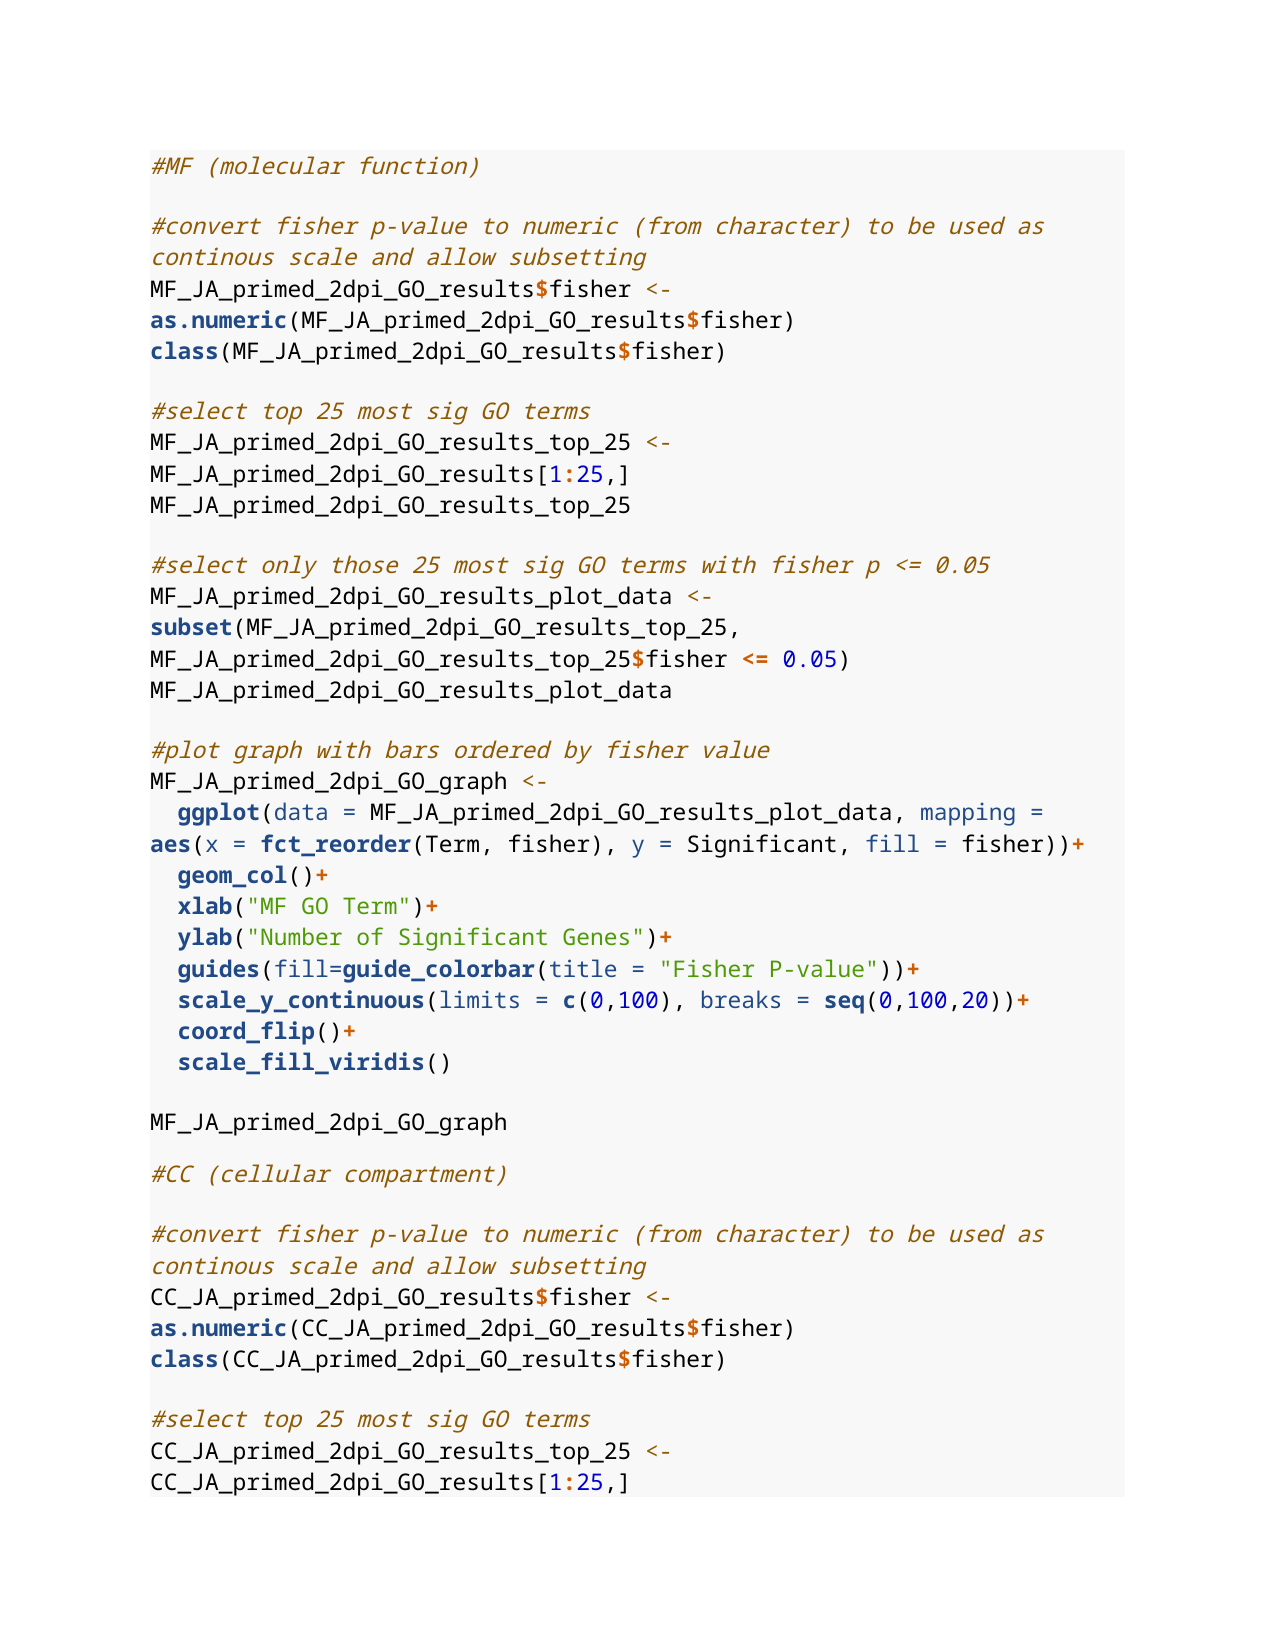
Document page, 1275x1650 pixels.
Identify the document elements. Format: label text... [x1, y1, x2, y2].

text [150, 1158, 1125, 1497]
text #MF (molecular function) #convert fisher p-value to numeric (from character) to be used as continous scale and allow subsetting MF_JA_primed_2dpi_GO_results$fisher <- as.numeric(MF_JA_primed_2dpi_GO_results$fisher) class(MF_JA_primed_2dpi_GO_results$fisher) #select top 25 most sig GO terms MF_JA_primed_2dpi_GO_results_top_25 <- MF_JA_primed_2dpi_GO_results[1:25,] MF_JA_primed_2dpi_GO_results_top_25 #select only those 25 most sig GO terms with fisher p <= 0.05 MF_JA_primed_2dpi_GO_results_plot_data <- subset(MF_JA_primed_2dpi_GO_results_top_25, MF_JA_primed_2dpi_GO_results_top_25$fisher <= 0.05) MF_JA_primed_2dpi_GO_results_plot_data #plot graph with bars ordered by fisher value MF_JA_primed_2dpi_GO_graph <- ggplot(data = MF_JA_primed_2dpi_GO_results_plot_data, mapping = aes(x = fct_reorder(Term, fisher), y = Significant, fill = fisher))+ geom_col()+ xlab("MF GO Term")+ ylab("Number of Significant Genes")+ guides(fill=guide_colorbar(title = "Fisher P-value"))+ scale_y_continuous(limits = c(0,100), breaks = seq(0,100,20))+ coord_flip()+ scale_fill_viridis() MF_JA_primed_2dpi_GO_graph [150, 150, 1125, 1137]
